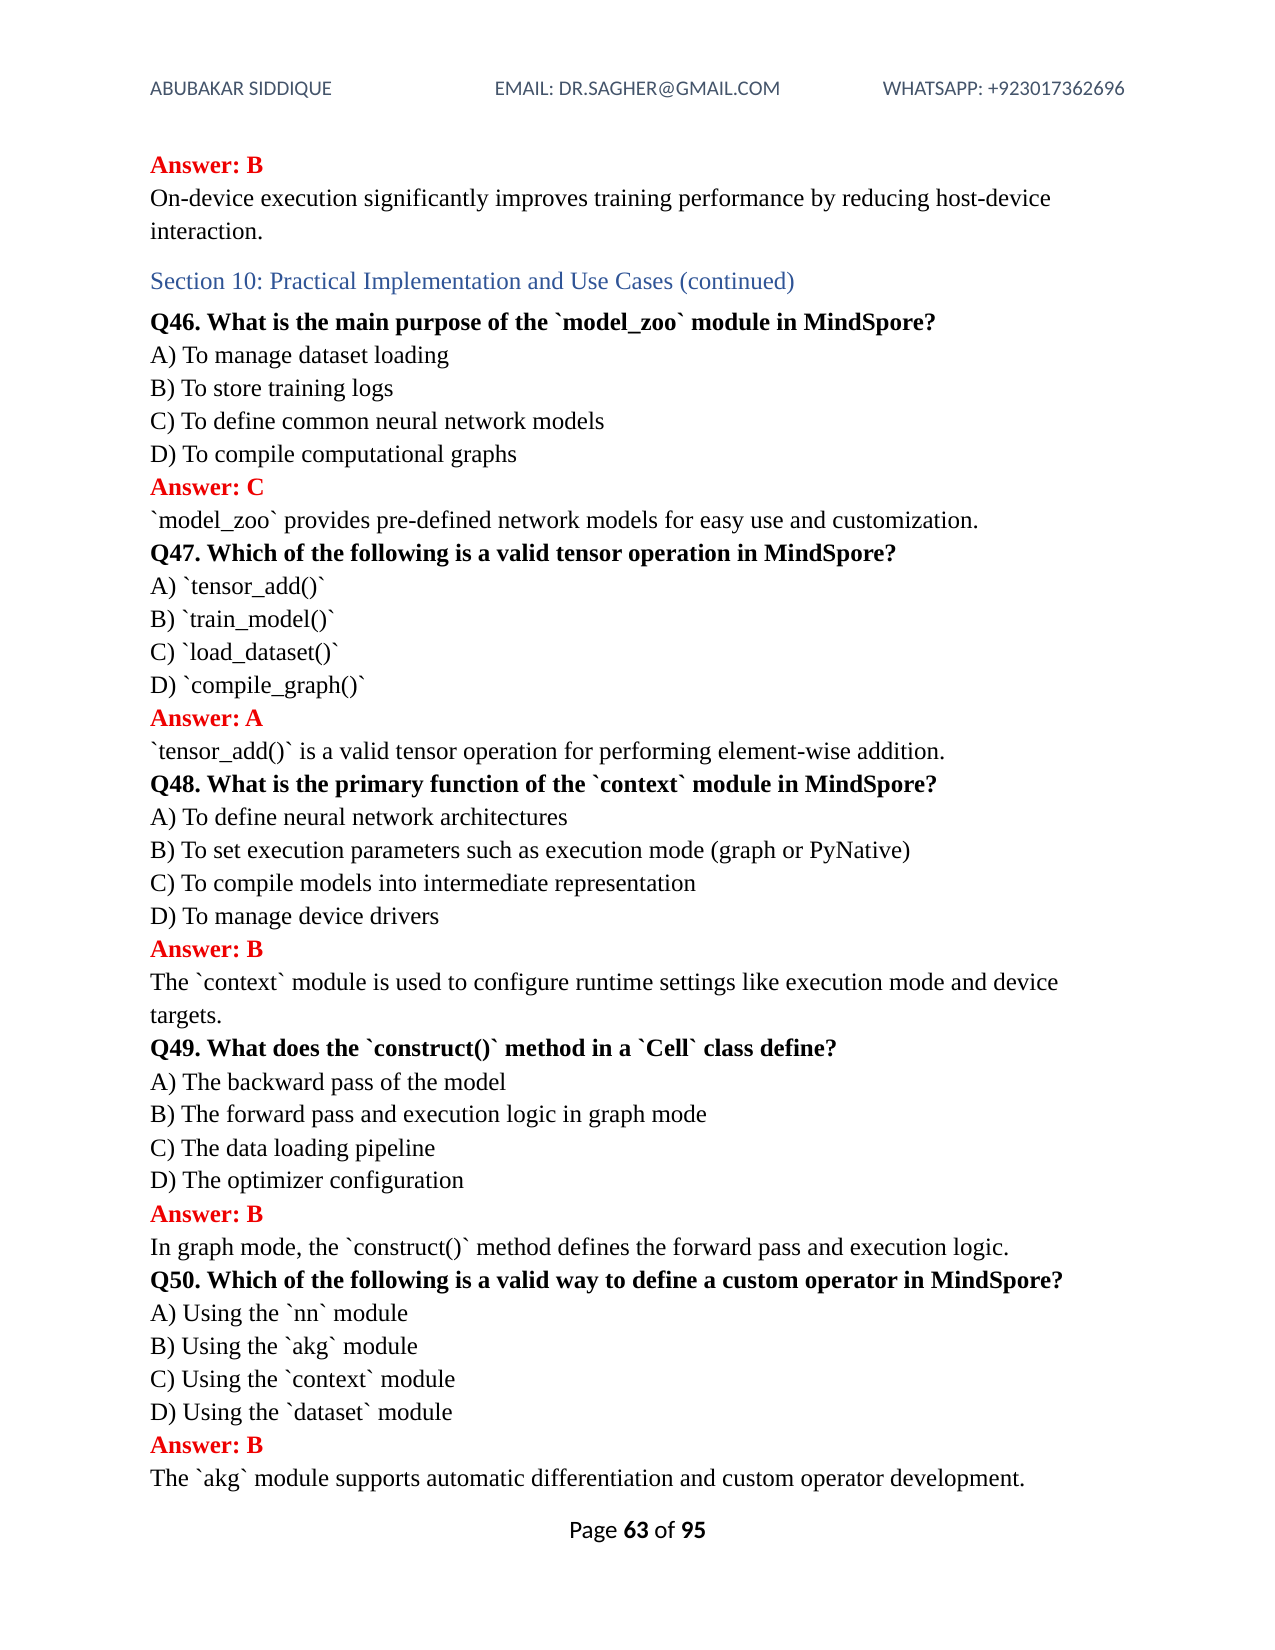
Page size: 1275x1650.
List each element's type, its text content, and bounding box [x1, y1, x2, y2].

text A) To manage dataset loading [150, 340, 1125, 369]
text Q50. Which of the following is a valid way to define a custom operator in MindSpore? [150, 1265, 1125, 1293]
text B) `train_model()` [150, 604, 1125, 633]
text D) `compile_graph()` [150, 670, 1125, 699]
text B) To store training logs [150, 373, 1125, 402]
text D) Using the `dataset` module [150, 1397, 1125, 1426]
text C) The data loading pipeline [150, 1133, 1125, 1161]
text In graph mode, the `construct()` method defines the forward pass and execution logic. [150, 1232, 1125, 1260]
text D) To manage device drivers [150, 901, 1125, 930]
text Answer: B [150, 1199, 1125, 1227]
text Q49. What does the `construct()` method in a `Cell` class define? [150, 1033, 1125, 1062]
text A) To define neural network architectures [150, 802, 1125, 831]
text D) The optimizer configuration [150, 1166, 1125, 1194]
text Q46. What is the main purpose of the `model_zoo` module in MindSpore? [150, 307, 1125, 336]
text A) `tensor_add()` [150, 571, 1125, 600]
text B) To set execution parameters such as execution mode (graph or PyNative) [150, 835, 1125, 864]
text Q48. What is the primary function of the `context` module in MindSpore? [150, 769, 1125, 798]
text Answer: C [150, 472, 1125, 501]
text A) The backward pass of the model [150, 1067, 1125, 1095]
text C) Using the `context` module [150, 1364, 1125, 1392]
text A) Using the `nn` module [150, 1298, 1125, 1326]
text Answer: A [150, 703, 1125, 732]
text The `akg` module supports automatic differentiation and custom operator development. [150, 1463, 1125, 1492]
text B) The forward pass and execution logic in graph mode [150, 1099, 1125, 1128]
text D) To compile computational graphs [150, 439, 1125, 468]
text Answer: B [150, 934, 1125, 963]
subtitle Section 10: Practical Implementation and Use Cases (continued) [150, 266, 1125, 294]
text Answer: B [150, 150, 1125, 179]
text On-device execution significantly improves training performance by reducing host-device interaction. [150, 183, 1125, 245]
text Q47. Which of the following is a valid tensor operation in MindSpore? [150, 538, 1125, 567]
text The `context` module is used to configure runtime settings like execution mode and device targets. [150, 967, 1125, 1029]
text B) Using the `akg` module [150, 1331, 1125, 1359]
text `tensor_add()` is a valid tensor operation for performing element-wise addition. [150, 736, 1125, 765]
text `model_zoo` provides pre-defined network models for easy use and customization. [150, 505, 1125, 534]
text Answer: B [150, 1430, 1125, 1458]
text C) To define common neural network models [150, 406, 1125, 435]
text C) `load_dataset()` [150, 637, 1125, 666]
text C) To compile models into intermediate representation [150, 868, 1125, 897]
